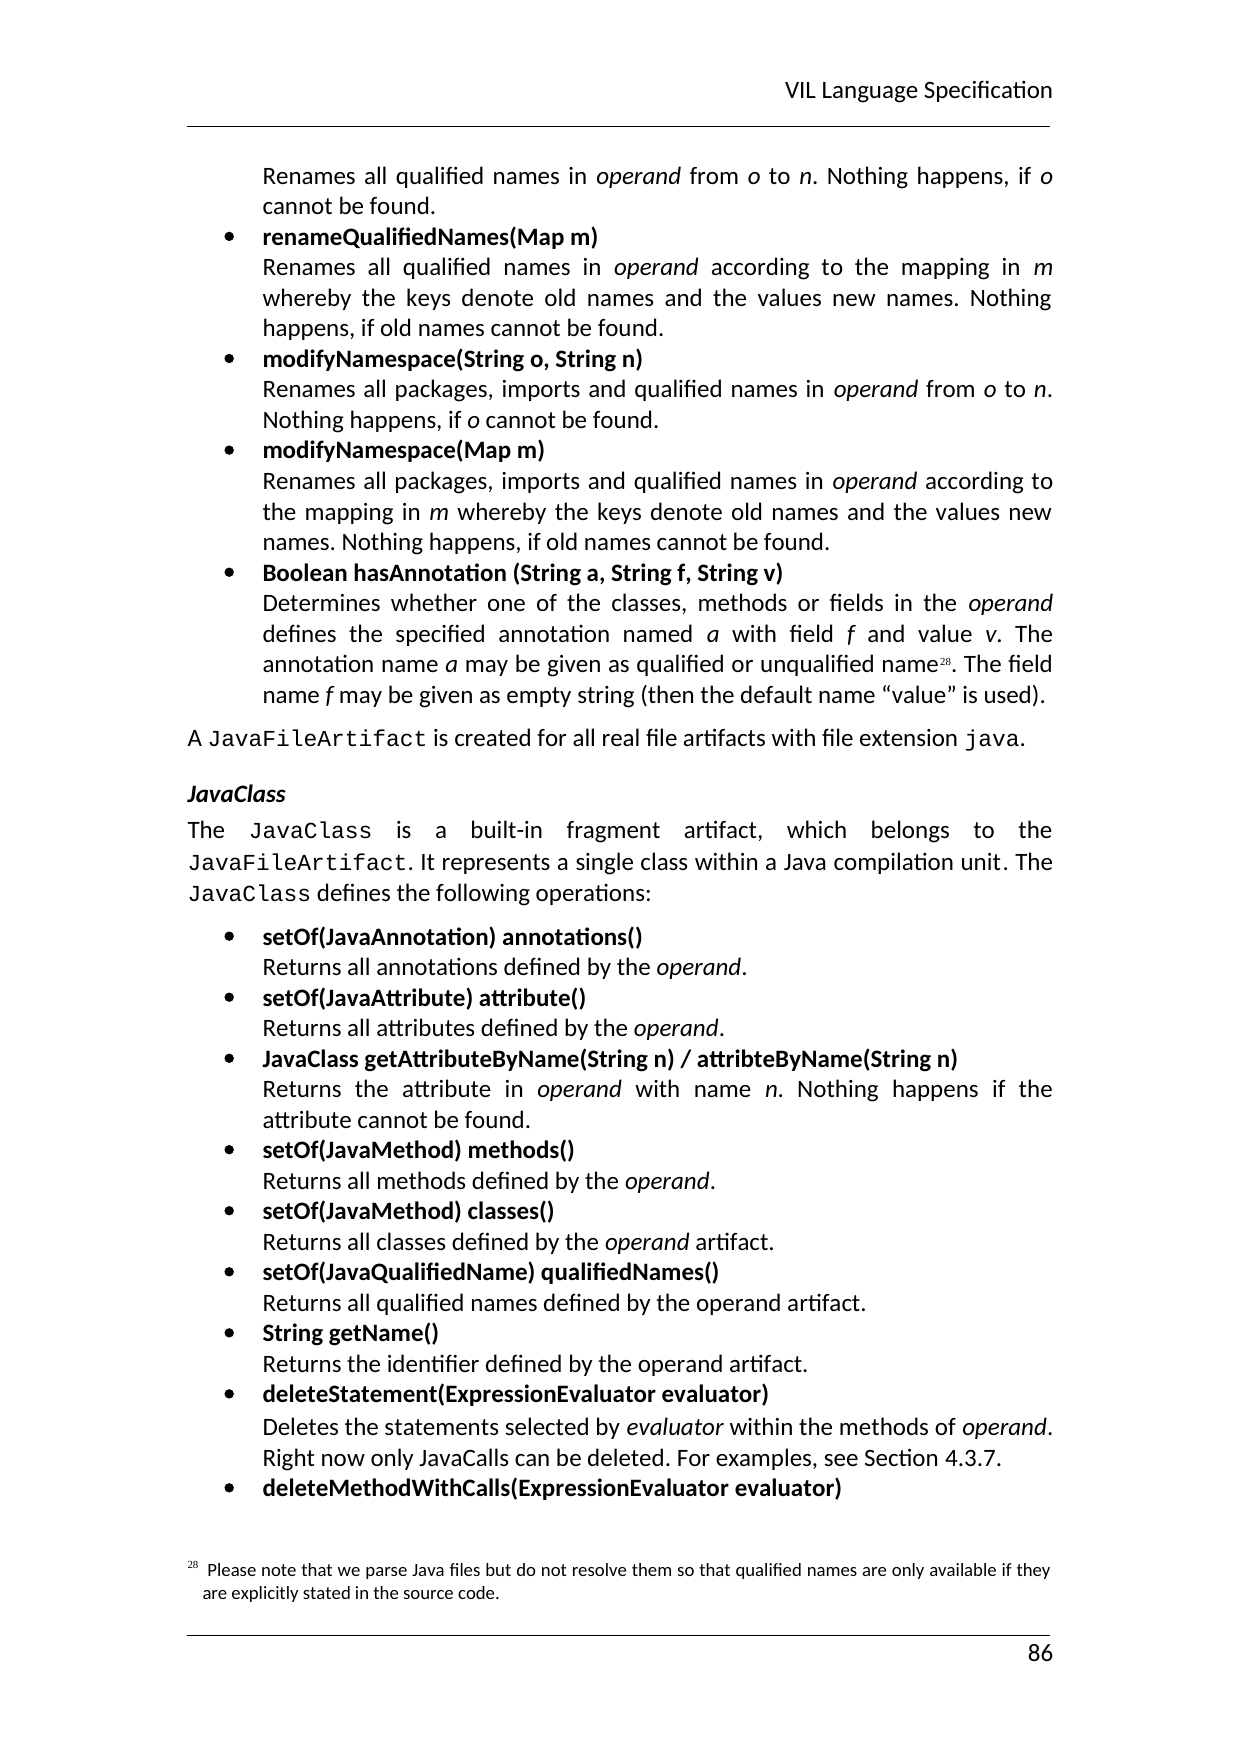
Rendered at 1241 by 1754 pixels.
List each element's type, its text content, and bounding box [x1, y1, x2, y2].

list Returns all qualified names defined by the operand artifact. [262, 1287, 1053, 1317]
list String getName() [225, 1317, 1053, 1348]
list Renames all qualified names in operand according to the mapping in m whereby the keys denote old names and the values new names. Nothing happens, if old names cannot be found. [262, 251, 1053, 343]
list Returns all methods defined by the operand. [262, 1165, 1053, 1195]
text The JavaClass is a built-in fragment artifact, which belongs to the JavaFileArtifact. It represents a single class within a Java compilation unit. The JavaClass defines the following operations: [187, 815, 1053, 908]
list deleteStatement(ExpressionEvaluator evaluator) [225, 1378, 1053, 1409]
list Returns all annotations defined by the operand. [262, 951, 1053, 982]
list Deletes the statements selected by evaluator within the methods of operand. Right now only JavaCalls can be deleted. For examples, see Section 4.3.7. [262, 1411, 1053, 1472]
list setOf(JavaAnnotation) annotations() [225, 921, 1053, 951]
list setOf(JavaMethod) methods() [225, 1134, 1053, 1165]
list Returns the attribute in operand with name n. Nothing happens if the attribute cannot be found. [262, 1073, 1053, 1134]
list Renames all packages, imports and qualified names in operand from o to n. Nothing happens, if o cannot be found. [262, 373, 1053, 434]
list setOf(JavaMethod) classes() [225, 1195, 1053, 1226]
list JavaClass getAttributeByName(String n) / attribteByName(String n) [225, 1043, 1053, 1073]
list modifyNamespace(String o, String n) [225, 343, 1053, 373]
list Determines whether one of the classes, methods or fields in the operand defines the specified annotation named a with field f and value v. The annotation name a may be given as qualified or unqualified name. The field name f may be given as empty string (then the default name “value” is used). [262, 587, 1053, 709]
list deleteMethodWithCalls(ExpressionEvaluator evaluator) [225, 1472, 1053, 1503]
subtitle JavaClass [187, 778, 1053, 808]
list Returns all attributes defined by the operand. [262, 1012, 1053, 1043]
list Boolean hasAnnotation (String a, String f, String v) [225, 557, 1053, 587]
list Renames all qualified names in operand from o to n. Nothing happens, if o cannot be found. [262, 160, 1053, 221]
list renameQualifiedNames(Map m) [225, 221, 1053, 251]
list Returns the identifier defined by the operand artifact. [262, 1348, 1053, 1378]
list setOf(JavaAttribute) attribute() [225, 982, 1053, 1012]
text A JavaFileArtifact is created for all real file artifacts with file extension java. [187, 722, 1053, 753]
list Returns all classes defined by the operand artifact. [262, 1226, 1053, 1256]
list modifyNamespace(Map m) [225, 434, 1053, 465]
list setOf(JavaQualifiedName) qualifiedNames() [225, 1256, 1053, 1287]
